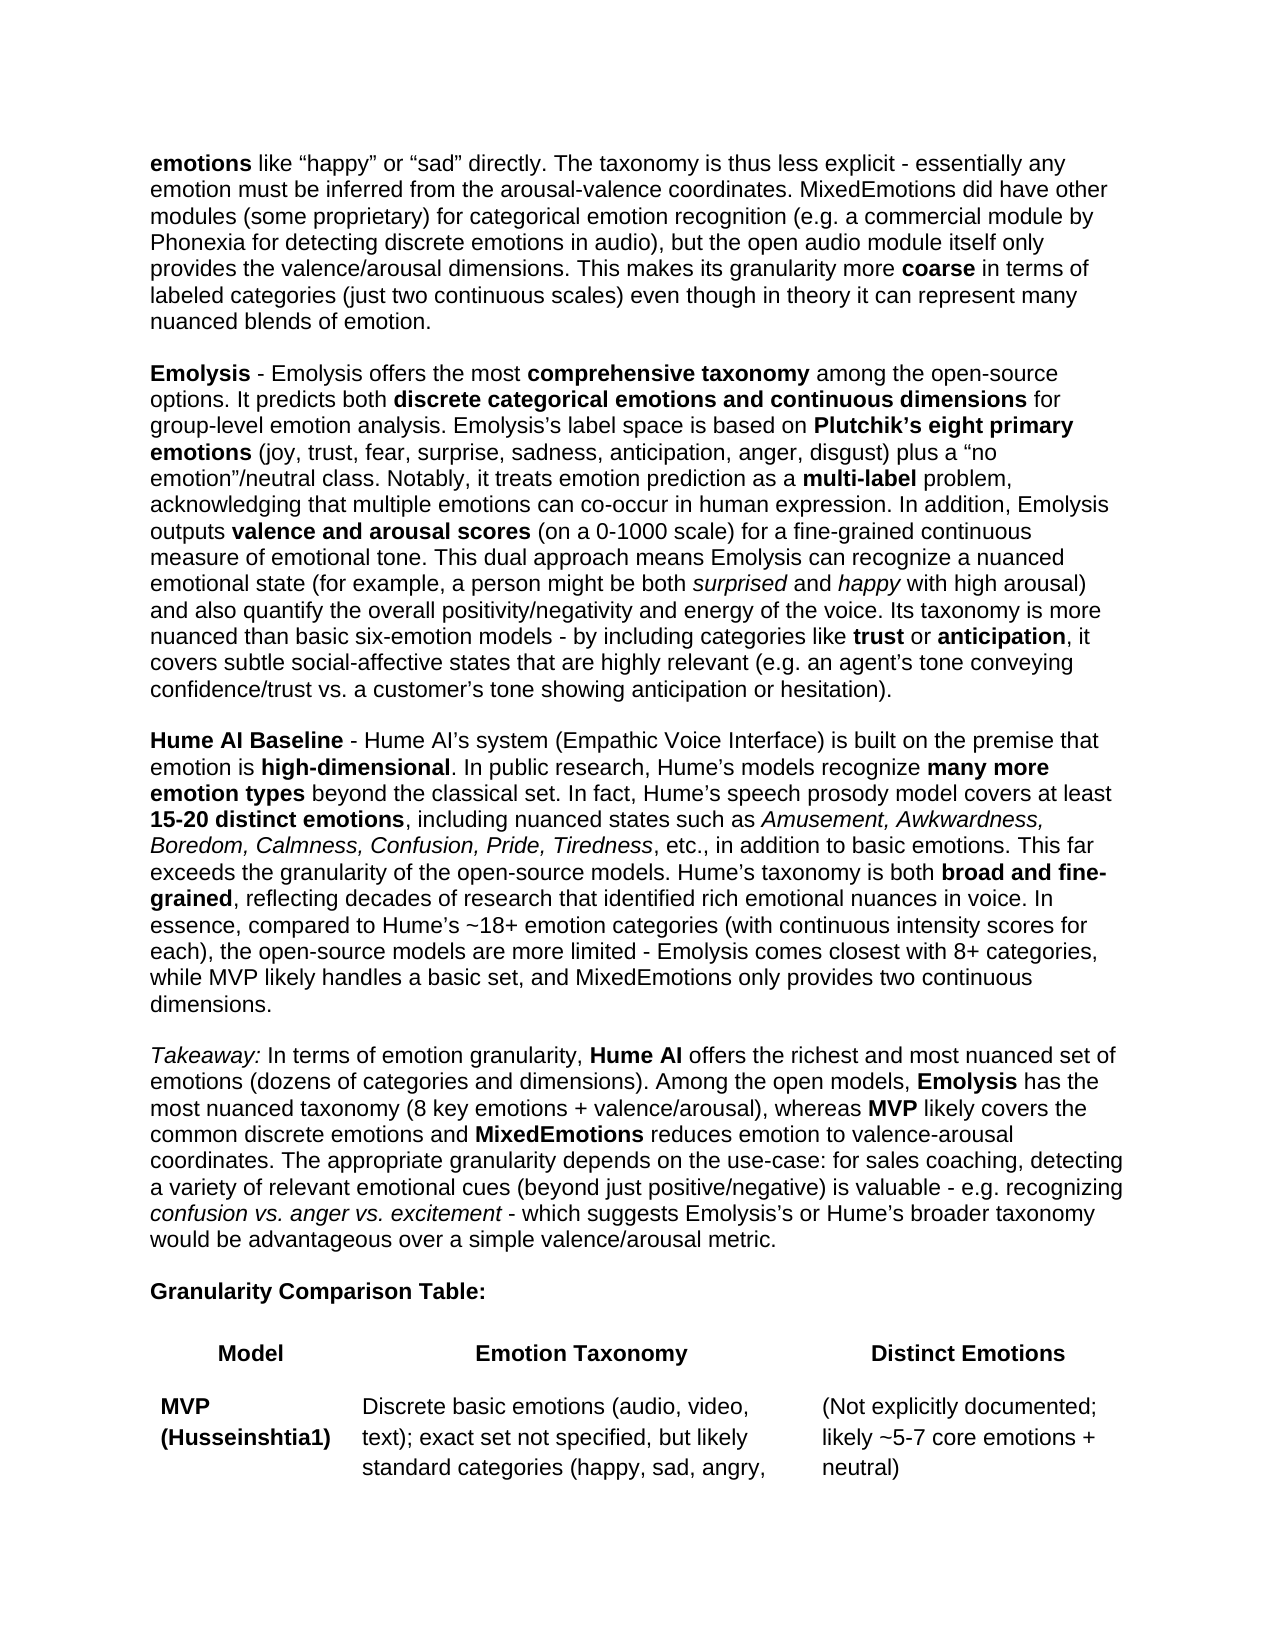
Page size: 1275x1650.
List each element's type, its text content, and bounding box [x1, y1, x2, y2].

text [150, 150, 1125, 334]
table_header Emotion Taxonomy [351, 1329, 811, 1383]
text Takeaway: In terms of emotion granularity, Hume AI offers the richest and most nuanced set of emotions (dozens of categories and dimensions). Among the open models, Emolysis has the most nuanced taxonomy (8 key emotions + valence/arousal), whereas MVP likely covers the common discrete emotions and MixedEmotions reduces emotion to valence-arousal coordinates. The appropriate granularity depends on the use-case: for sales coaching, detecting a variety of relevant emotional cues (beyond just positive/negative) is valuable - e.g. recognizing confusion vs. anger vs. excitement - which suggests Emolysis’s or Hume’s broader taxonomy would be advantageous over a simple valence/arousal metric. [150, 1042, 1125, 1253]
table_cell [351, 1383, 811, 1494]
table_cell MVP (Husseinshtia1) [150, 1383, 351, 1494]
text Emolysis - Emolysis offers the most comprehensive taxonomy among the open-source options. It predicts both discrete categorical emotions and continuous dimensions for group-level emotion analysis. Emolysis’s label space is based on Plutchik’s eight primary emotions (joy, trust, fear, surprise, sadness, anticipation, anger, disgust) plus a “no emotion”/neutral class. Notably, it treats emotion prediction as a multi-label problem, acknowledging that multiple emotions can co-occur in human expression. In addition, Emolysis outputs valence and arousal scores (on a 0-1000 scale) for a fine-grained continuous measure of emotional tone. This dual approach means Emolysis can recognize a nuanced emotional state (for example, a person might be both surprised and happy with high arousal) and also quantify the overall positivity/negativity and energy of the voice. Its taxonomy is more nuanced than basic six-emotion models - by including categories like trust or anticipation, it covers subtle social-affective states that are highly relevant (e.g. an agent’s tone conveying confidence/trust vs. a customer’s tone showing anticipation or hesitation). [150, 359, 1125, 702]
table_header Model [150, 1329, 351, 1383]
text Hume AI Baseline - Hume AI’s system (Empathic Voice Interface) is built on the premise that emotion is high-dimensional. In public research, Hume’s models recognize many more emotion types beyond the classical set. In fact, Hume’s speech prosody model covers at least 15-20 distinct emotions, including nuanced states such as Amusement, Awkwardness, Boredom, Calmness, Confusion, Pride, Tiredness, etc., in addition to basic emotions. This far exceeds the granularity of the open-source models. Hume’s taxonomy is both broad and fine-grained, reflecting decades of research that identified rich emotional nuances in voice. In essence, compared to Hume’s ~18+ emotion categories (with continuous intensity scores for each), the open-source models are more limited - Emolysis comes closest with 8+ categories, while MVP likely handles a basic set, and MixedEmotions only provides two continuous dimensions. [150, 727, 1125, 1017]
text Granularity Comparison Table: [150, 1278, 1125, 1304]
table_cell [811, 1383, 1125, 1494]
table_header Distinct Emotions [811, 1329, 1125, 1383]
